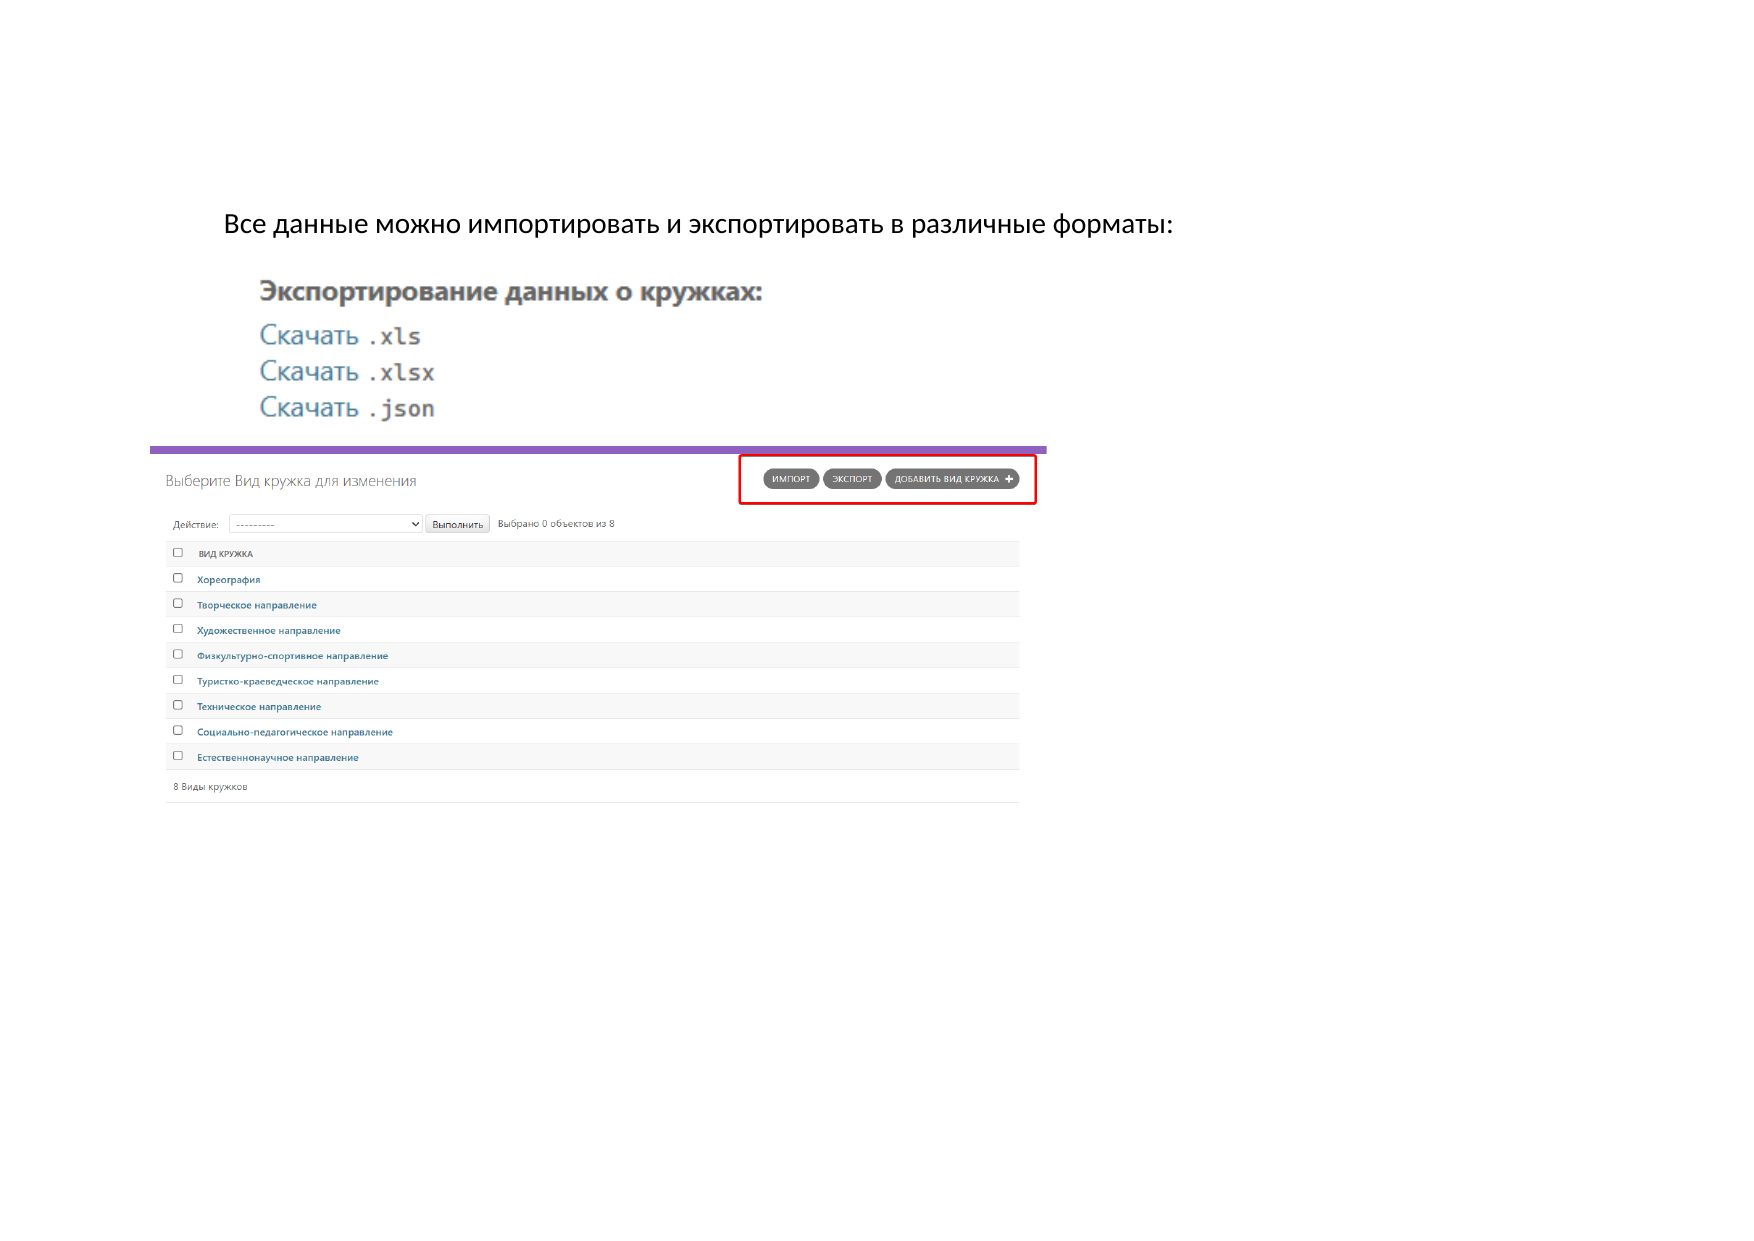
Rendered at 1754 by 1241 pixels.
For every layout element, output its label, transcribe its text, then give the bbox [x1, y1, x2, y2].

picture [150, 446, 1047, 815]
picture [223, 260, 807, 445]
text Все данные можно импортировать и экспортировать в различные форматы: [150, 205, 1604, 241]
